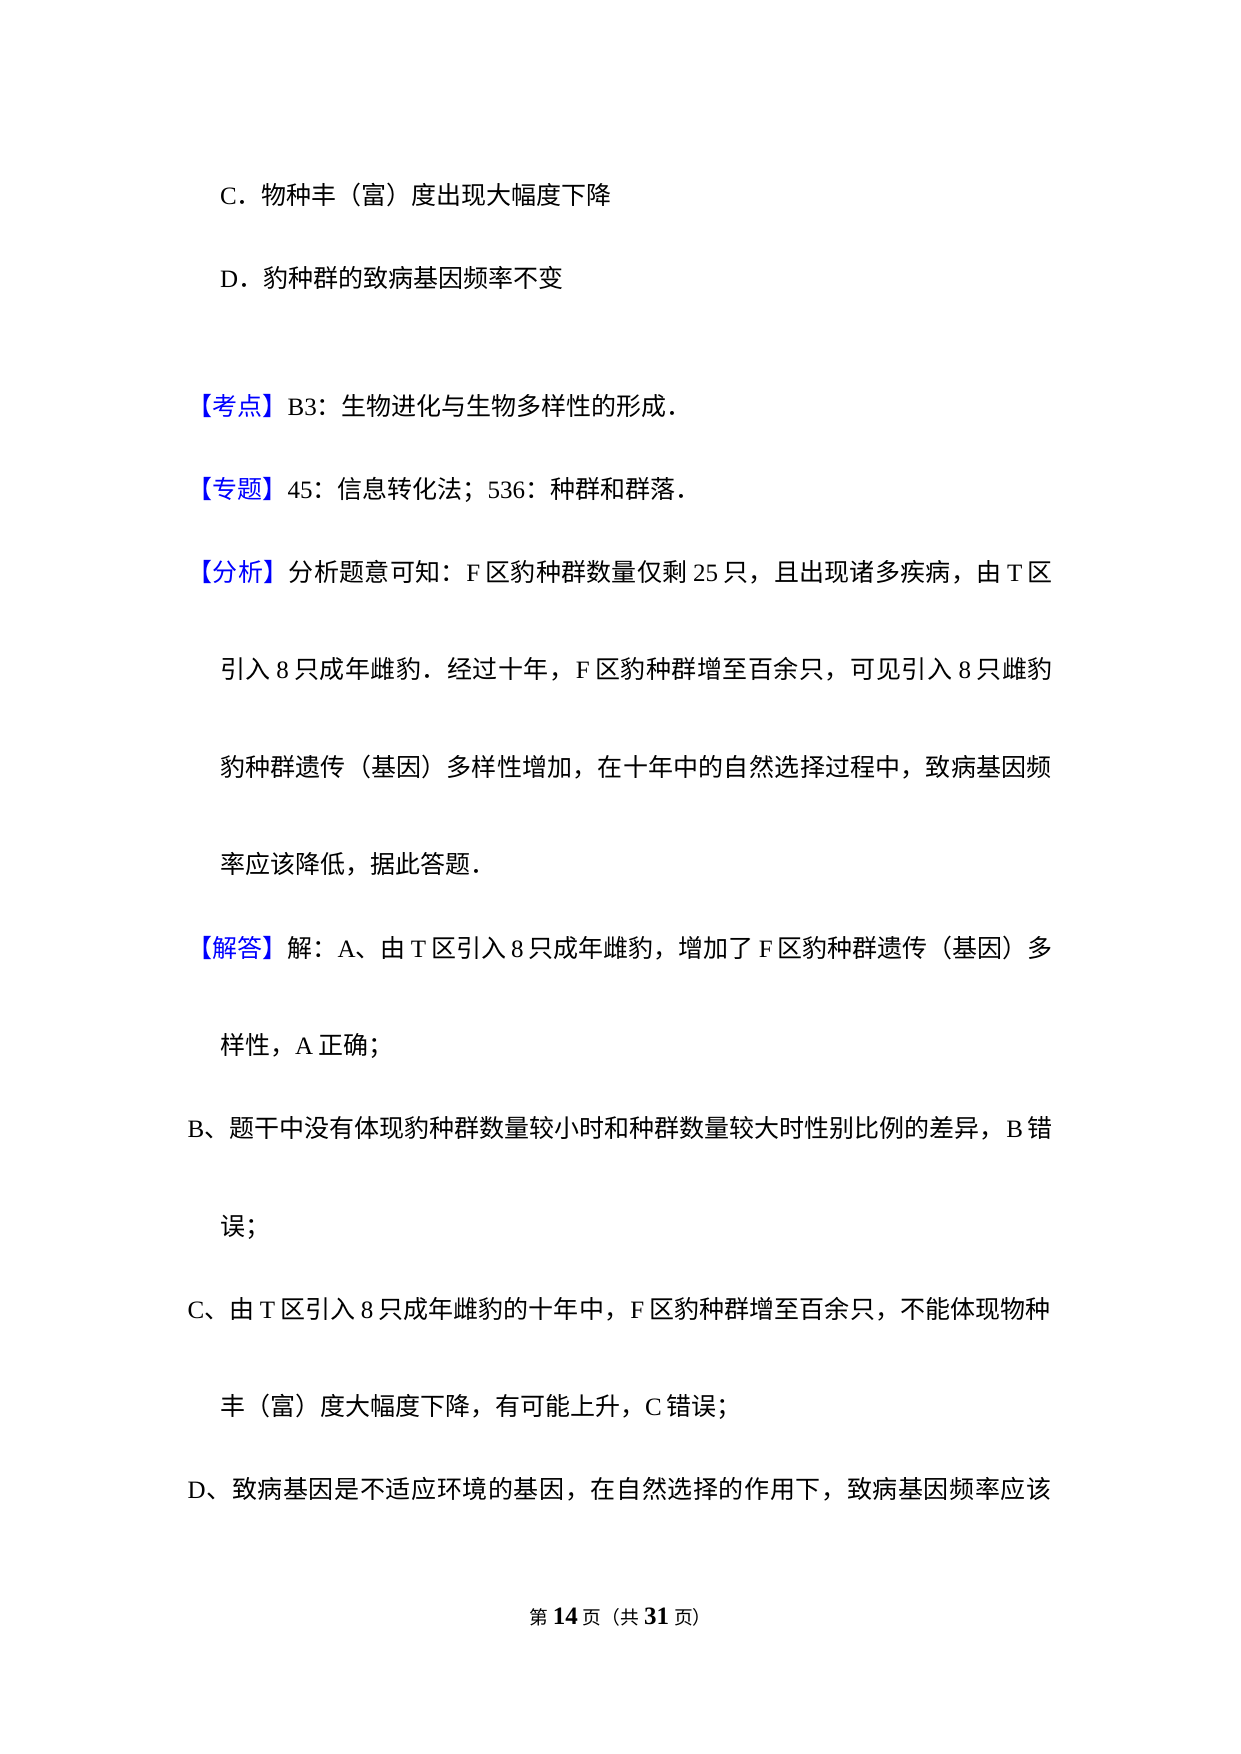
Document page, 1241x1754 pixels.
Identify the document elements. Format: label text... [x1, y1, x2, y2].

text D．豹种群的致病基因频率不变 [187, 244, 1053, 309]
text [187, 1456, 1053, 1521]
text 【分析】分析题意可知：F区豹种群数量仅剩25只，且出现诸多疾病，由T区引入8只成年雌豹．经过十年，F区豹种群增至百余只，可见引入8只雌豹豹种群遗传（基因）多样性增加，在十年中的自然选择过程中，致病基因频率应该降低，据此答题． [187, 538, 1053, 896]
text 【专题】45：信息转化法；536：种群和群落． [187, 455, 1053, 520]
text B、题干中没有体现豹种群数量较小时和种群数量较大时性别比例的差异，B错误； [187, 1094, 1053, 1257]
text 【解答】解：A、由T区引入8只成年雌豹，增加了F区豹种群遗传（基因）多样性，A正确； [187, 914, 1053, 1076]
text C．物种丰（富）度出现大幅度下降 [187, 161, 1053, 226]
text 【考点】B3：生物进化与生物多样性的形成．菁优网版权所有 [187, 372, 1053, 437]
text C、由T区引入8只成年雌豹的十年中，F区豹种群增至百余只，不能体现物种丰（富）度大幅度下降，有可能上升，C错误； [187, 1275, 1053, 1437]
